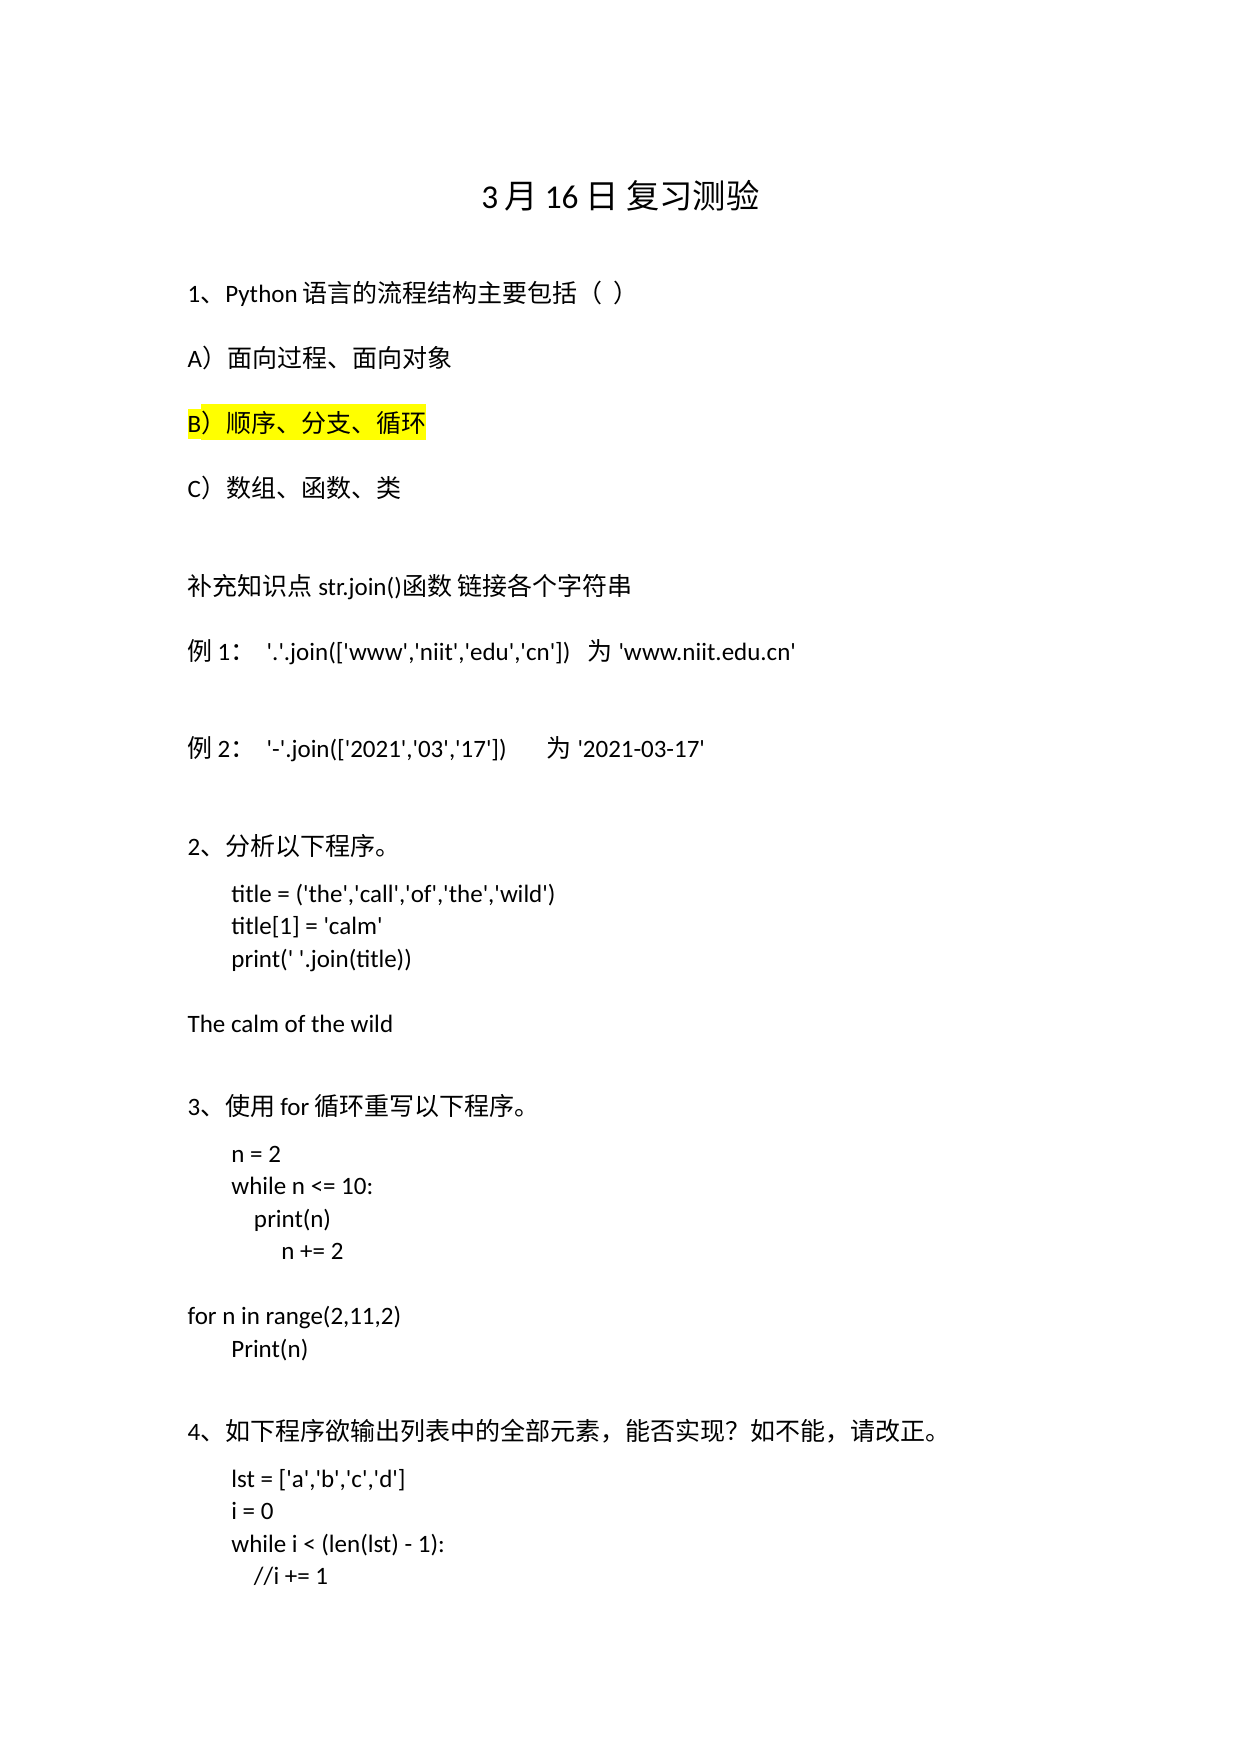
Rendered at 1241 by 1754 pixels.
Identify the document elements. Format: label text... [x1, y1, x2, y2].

list 1、Python语言的流程结构主要包括（ ） [187, 259, 1053, 324]
list 顺序、分支、循环 [187, 389, 1053, 454]
list title = ('the','call','of','the','wild') [187, 877, 1053, 909]
list //i += 1 [187, 1559, 1053, 1592]
list 例2： '-'.join(['2021','03','17']) 为 '2021-03-17' [187, 714, 1053, 779]
list Print(n) [187, 1332, 1053, 1364]
list 分析以下程序。 [187, 812, 1053, 877]
list n = 2 [187, 1137, 1053, 1169]
list 3、使用for循环重写以下程序。 [187, 1072, 1053, 1137]
text 3月16日 复习测验 [187, 162, 1053, 227]
list 4、如下程序欲输出列表中的全部元素，能否实现？如不能，请改正。 [187, 1397, 1053, 1462]
list title[1] = 'calm' [187, 909, 1053, 942]
list n += 2 [187, 1234, 1053, 1267]
list 面向过程、面向对象 [187, 324, 1053, 389]
list while i < (len(lst) - 1): [187, 1527, 1053, 1559]
list print(' '.join(title)) [187, 942, 1053, 974]
list for n in range(2,11,2) [187, 1299, 1053, 1332]
list lst = ['a','b','c','d'] [187, 1462, 1053, 1494]
list print(n) [187, 1202, 1053, 1234]
list 数组、函数、类 [187, 454, 1053, 519]
list i = 0 [187, 1494, 1053, 1527]
list The calm of the wild [187, 1007, 1053, 1039]
list 补充知识点 str.join()函数 链接各个字符串 [187, 552, 1053, 617]
list while n <= 10: [187, 1169, 1053, 1202]
list 例1： '.'.join(['www','niit','edu','cn']) 为 'www.niit.edu.cn' [187, 617, 1053, 682]
